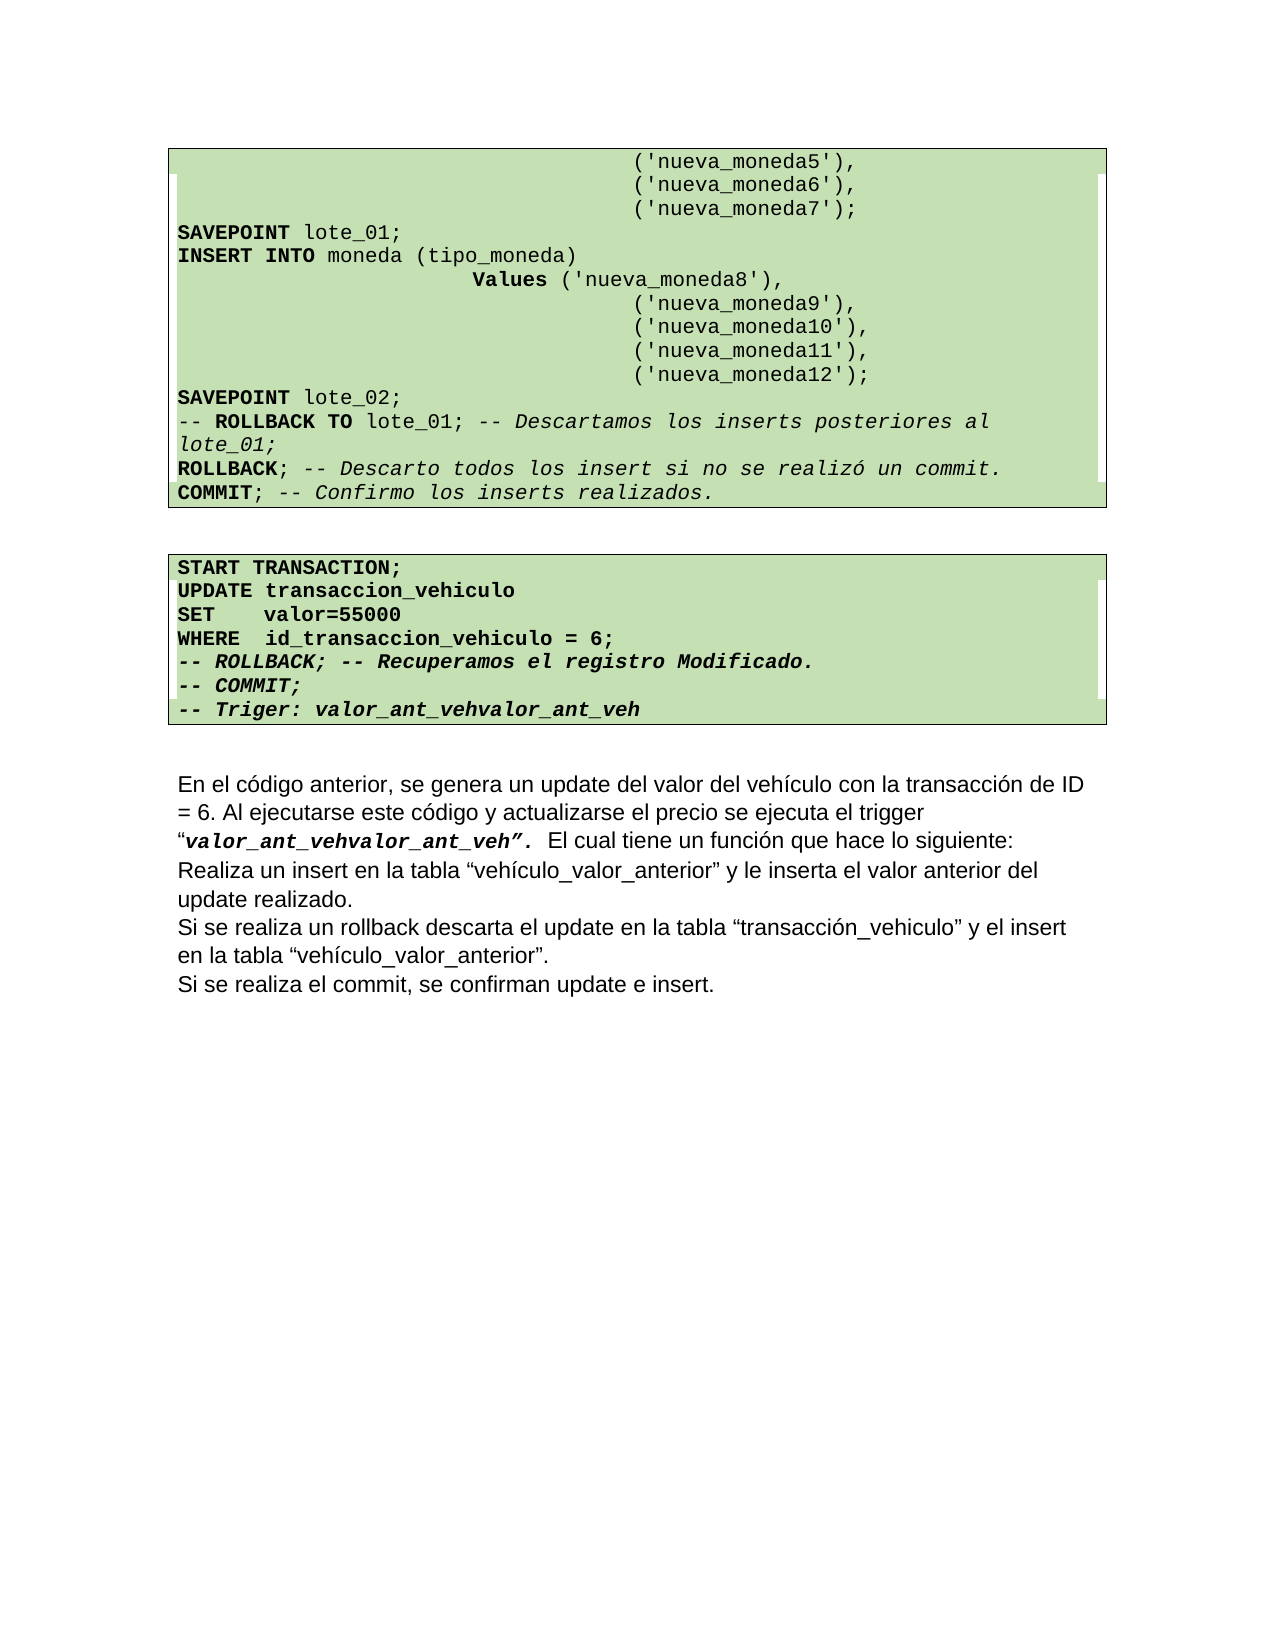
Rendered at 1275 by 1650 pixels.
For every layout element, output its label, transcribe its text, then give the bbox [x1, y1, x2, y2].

text ('nueva_moneda11'), [177, 340, 1098, 363]
text -- ROLLBACK; -- Recuperamos el registro Modificado. [177, 651, 1098, 675]
text ('nueva_moneda6'), [177, 174, 1098, 198]
text ('nueva_moneda5'), [169, 149, 1106, 174]
text SET valor=55000 [177, 604, 1098, 628]
text START TRANSACTION; [169, 555, 1106, 580]
text SAVEPOINT lote_02; [177, 387, 1098, 411]
text -- ROLLBACK TO lote_01; -- Descartamos los inserts posteriores al lote_01; [177, 411, 1098, 458]
text -- COMMIT; [177, 675, 1098, 696]
text Values ('nueva_moneda8'), [177, 269, 1098, 293]
text WHERE id_transaccion_vehiculo = 6; [177, 628, 1098, 651]
text -- Triger: valor_ant_vehvalor_ant_veh [169, 696, 1106, 724]
text ('nueva_moneda10'), [177, 316, 1098, 340]
text En el código anterior, se genera un update del valor del vehículo con la transacción de ID = 6. Al ejecutarse este código y actualizarse el precio se ejecuta el trigger “valor_ant_vehvalor_ant_veh”. El cual tiene un función que hace lo siguiente: Realiza un insert en la tabla “vehículo_valor_anterior” y le inserta el valor anterior del update realizado. Si se realiza un rollback descarta el update en la tabla “transacción_vehiculo” y el insert en la tabla “vehículo_valor_anterior”. Si se realiza el commit, se confirman update e insert. [177, 771, 1098, 997]
text ('nueva_moneda9'), [177, 293, 1098, 316]
text ('nueva_moneda7'); [177, 198, 1098, 222]
text ROLLBACK; -- Descarto todos los insert si no se realizó un commit. [177, 458, 1098, 479]
text INSERT INTO moneda (tipo_moneda) [177, 245, 1098, 269]
text SAVEPOINT lote_01; [177, 222, 1098, 245]
text UPDATE transaccion_vehiculo [177, 580, 1098, 604]
text ('nueva_moneda12'); [177, 363, 1098, 387]
text COMMIT; -- Confirmo los inserts realizados. [169, 479, 1106, 507]
